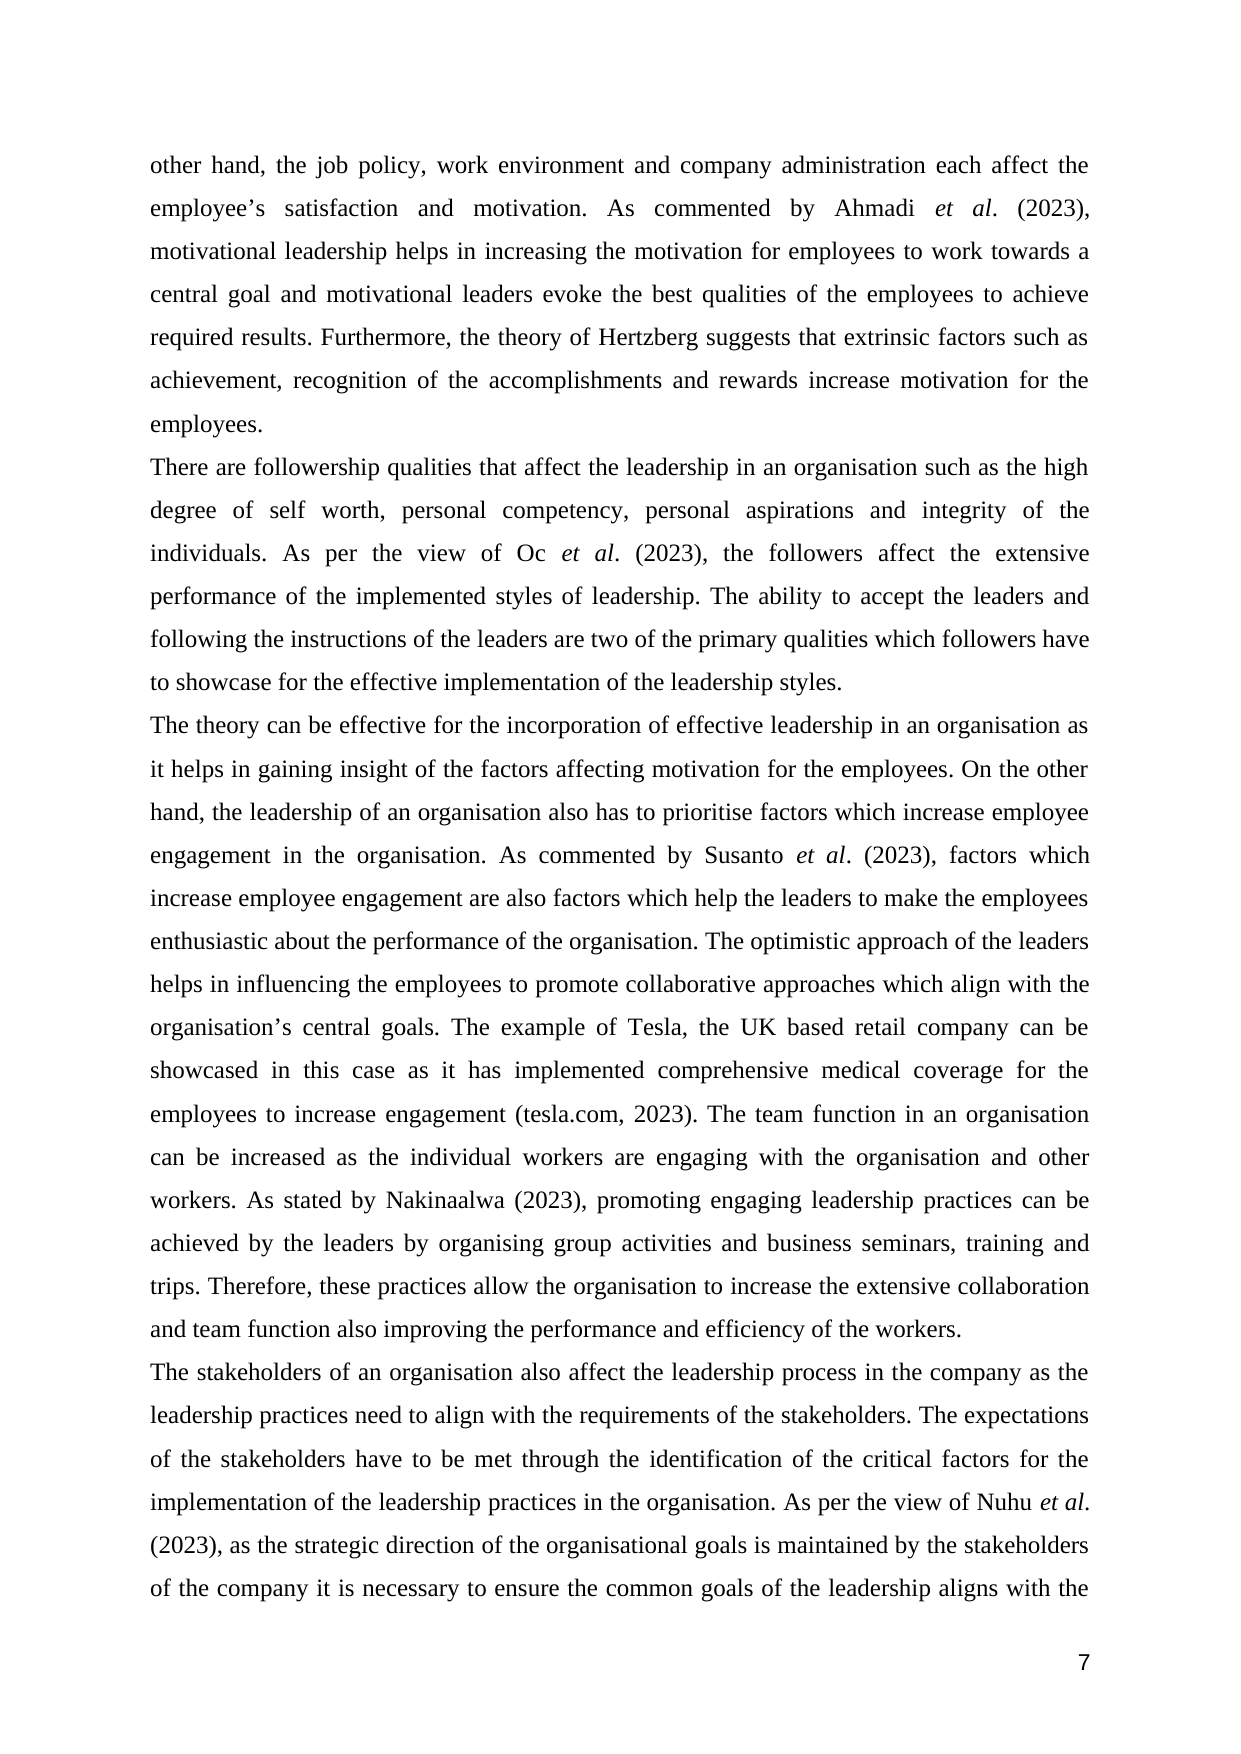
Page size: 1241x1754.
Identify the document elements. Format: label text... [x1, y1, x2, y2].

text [150, 1357, 1090, 1602]
text There are followership qualities that affect the leadership in an organisation such as the high degree of self worth, personal competency, personal aspirations and integrity of the individuals. As per the view of Oc et al. (2023), the followers affect the extensive performance of the implemented styles of leadership. The ability to accept the leaders and following the instructions of the leaders are two of the primary qualities which followers have to showcase for the effective implementation of the leadership styles. [150, 452, 1090, 696]
text The theory can be effective for the incorporation of effective leadership in an organisation as it helps in gaining insight of the factors affecting motivation for the employees. On the other hand, the leadership of an organisation also has to prioritise factors which increase employee engagement in the organisation. As commented by Susanto et al. (2023), factors which increase employee engagement are also factors which help the leaders to make the employees enthusiastic about the performance of the organisation. The optimistic approach of the leaders helps in influencing the employees to promote collaborative approaches which align with the organisation’s central goals. The example of Tesla, the UK based retail company can be showcased in this case as it has implemented comprehensive medical coverage for the employees to increase engagement (tesla.com, 2023). The team function in an organisation can be increased as the individual workers are engaging with the organisation and other workers. As stated by Nakinaalwa (2023), promoting engaging leadership practices can be achieved by the leaders by organising group activities and business seminars, training and trips. Therefore, these practices allow the organisation to increase the extensive collaboration and team function also improving the performance and efficiency of the workers. [150, 711, 1090, 1343]
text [150, 150, 1090, 437]
